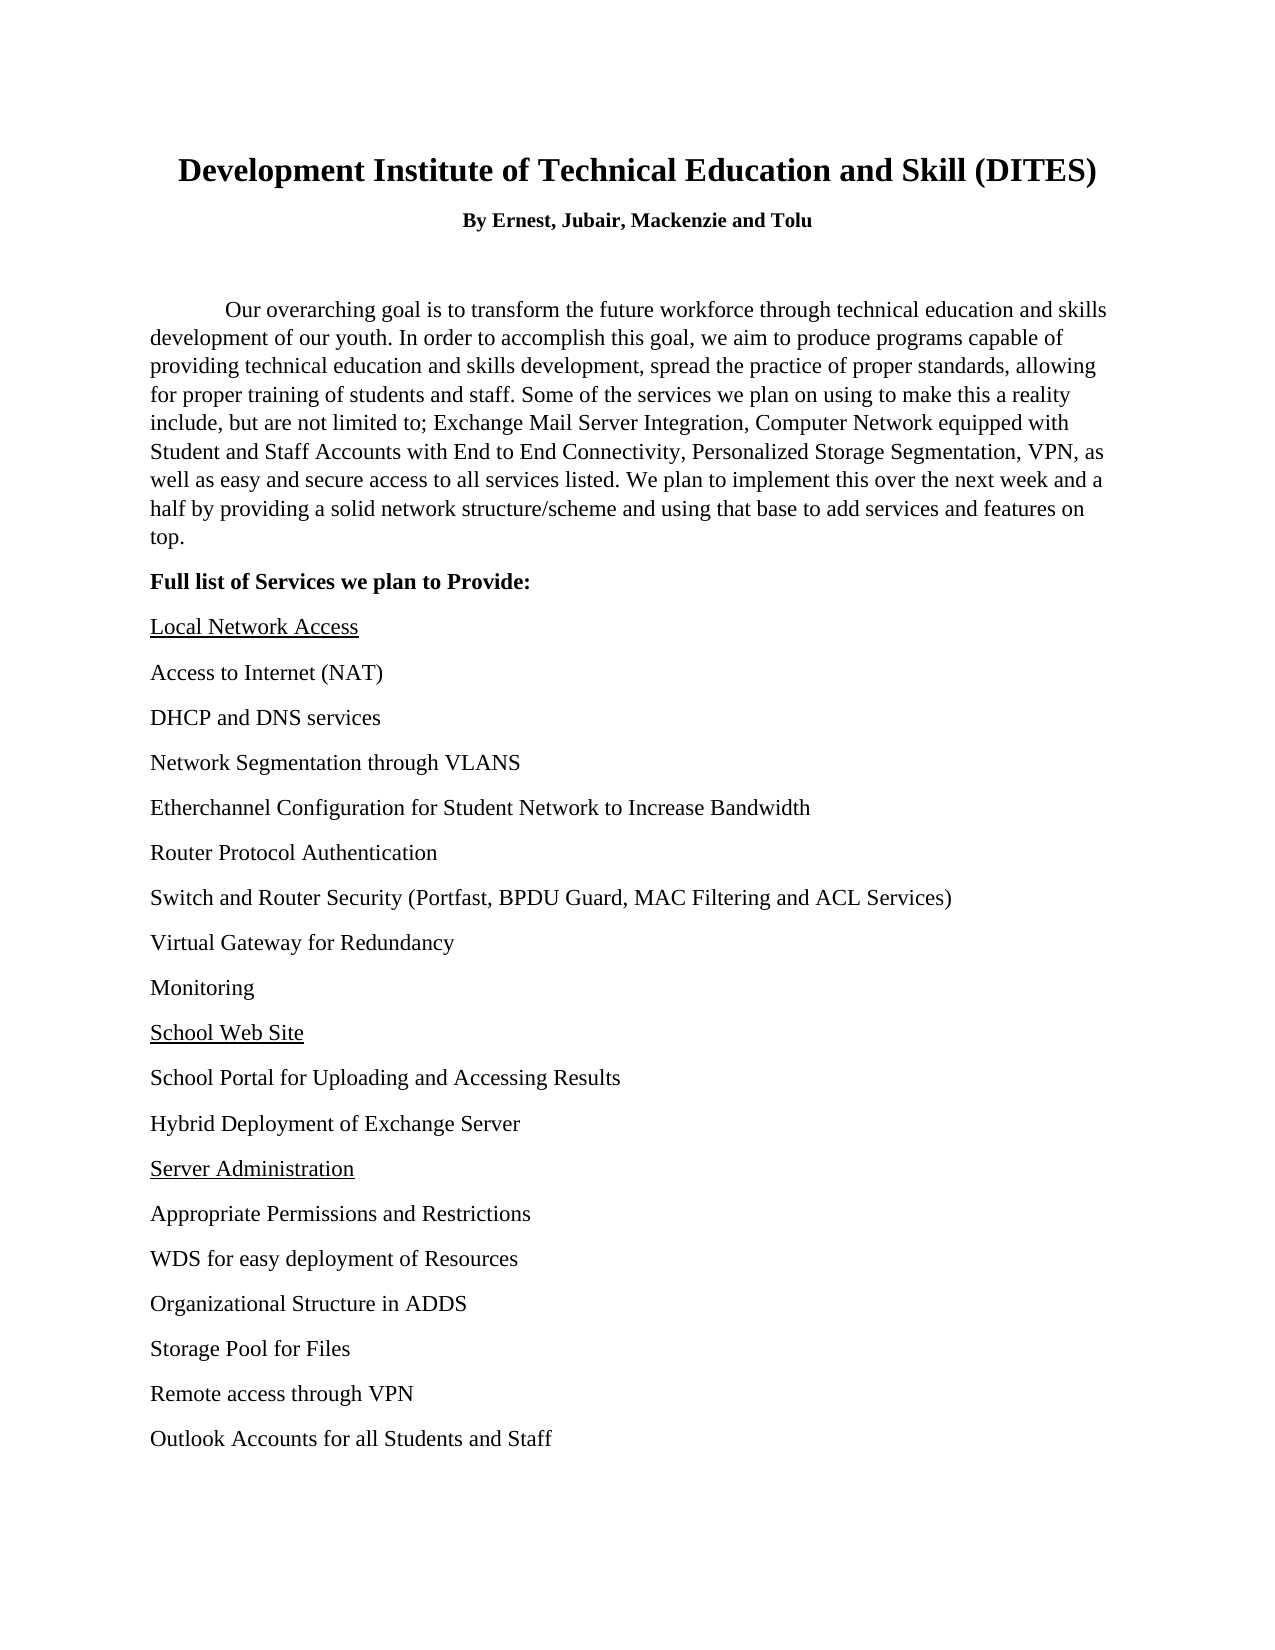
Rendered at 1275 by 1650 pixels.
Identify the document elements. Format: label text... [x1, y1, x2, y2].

text Access to Internet (NAT) [150, 658, 1125, 685]
text Router Protocol Authentication [150, 839, 1125, 865]
text Remote access through VPN [150, 1380, 1125, 1407]
text Development Institute of Technical Education and Skill (DITES) [150, 150, 1125, 188]
text Appropriate Permissions and Restrictions [150, 1200, 1125, 1226]
text Our overarching goal is to transform the future workforce through technical education and skills development of our youth. In order to accomplish this goal, we aim to produce programs capable of providing technical education and skills development, spread the practice of proper standards, allowing for proper training of students and staff. Some of the services we plan on using to make this a reality include, but are not limited to; Exchange Mail Server Integration, Computer Network equipped with Student and Staff Accounts with End to End Connectivity, Personalized Storage Segmentation, VPN, as well as easy and secure access to all services listed. We plan to implement this over the next week and a half by providing a solid network structure/scheme and using that base to add services and features on top. [150, 296, 1125, 549]
text Storage Pool for Files [150, 1335, 1125, 1361]
text Virtual Gateway for Redundancy [150, 929, 1125, 956]
text Switch and Router Security (Portfast, BPDU Guard, MAC Filtering and ACL Services) [150, 884, 1125, 910]
text WDS for easy deployment of Resources [150, 1245, 1125, 1271]
text Network Segmentation through VLANS [150, 749, 1125, 775]
text Server Administration [150, 1155, 1125, 1181]
text Organizational Structure in ADDS [150, 1290, 1125, 1316]
text Hybrid Deployment of Exchange Server [150, 1109, 1125, 1136]
text DHCP and DNS services [150, 704, 1125, 730]
text Monitoring [150, 974, 1125, 1001]
text Etherchannel Configuration for Student Network to Increase Bandwidth [150, 794, 1125, 820]
text Outlook Accounts for all Students and Staff [150, 1425, 1125, 1452]
text Local Network Access [150, 613, 1125, 640]
text Full list of Services we plan to Provide: [150, 568, 1125, 595]
text School Web Site [150, 1019, 1125, 1046]
text School Portal for Uploading and Accessing Results [150, 1064, 1125, 1091]
text By Ernest, Jubair, Mackenzie and Tolu [150, 208, 1125, 232]
